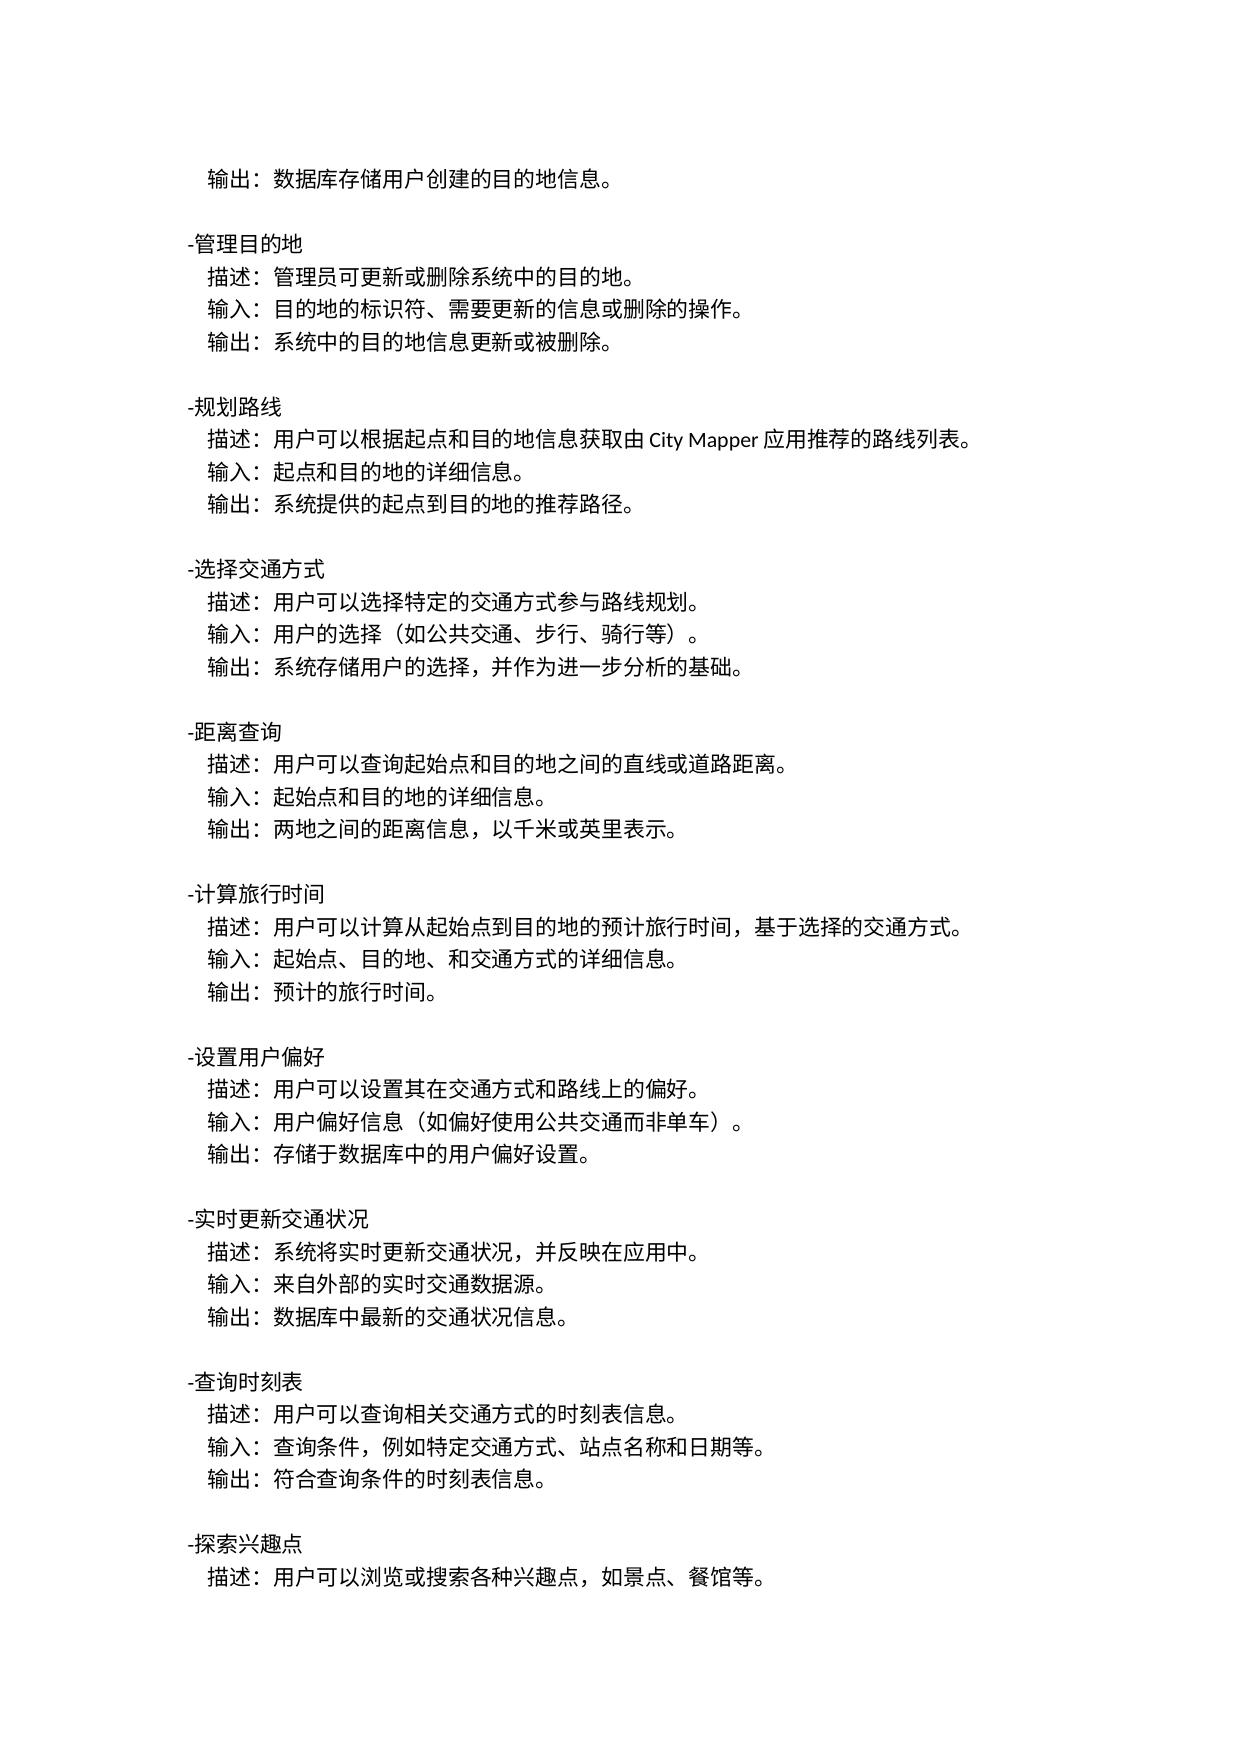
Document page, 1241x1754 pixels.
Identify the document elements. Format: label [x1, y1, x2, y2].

text [187, 162, 1053, 1592]
